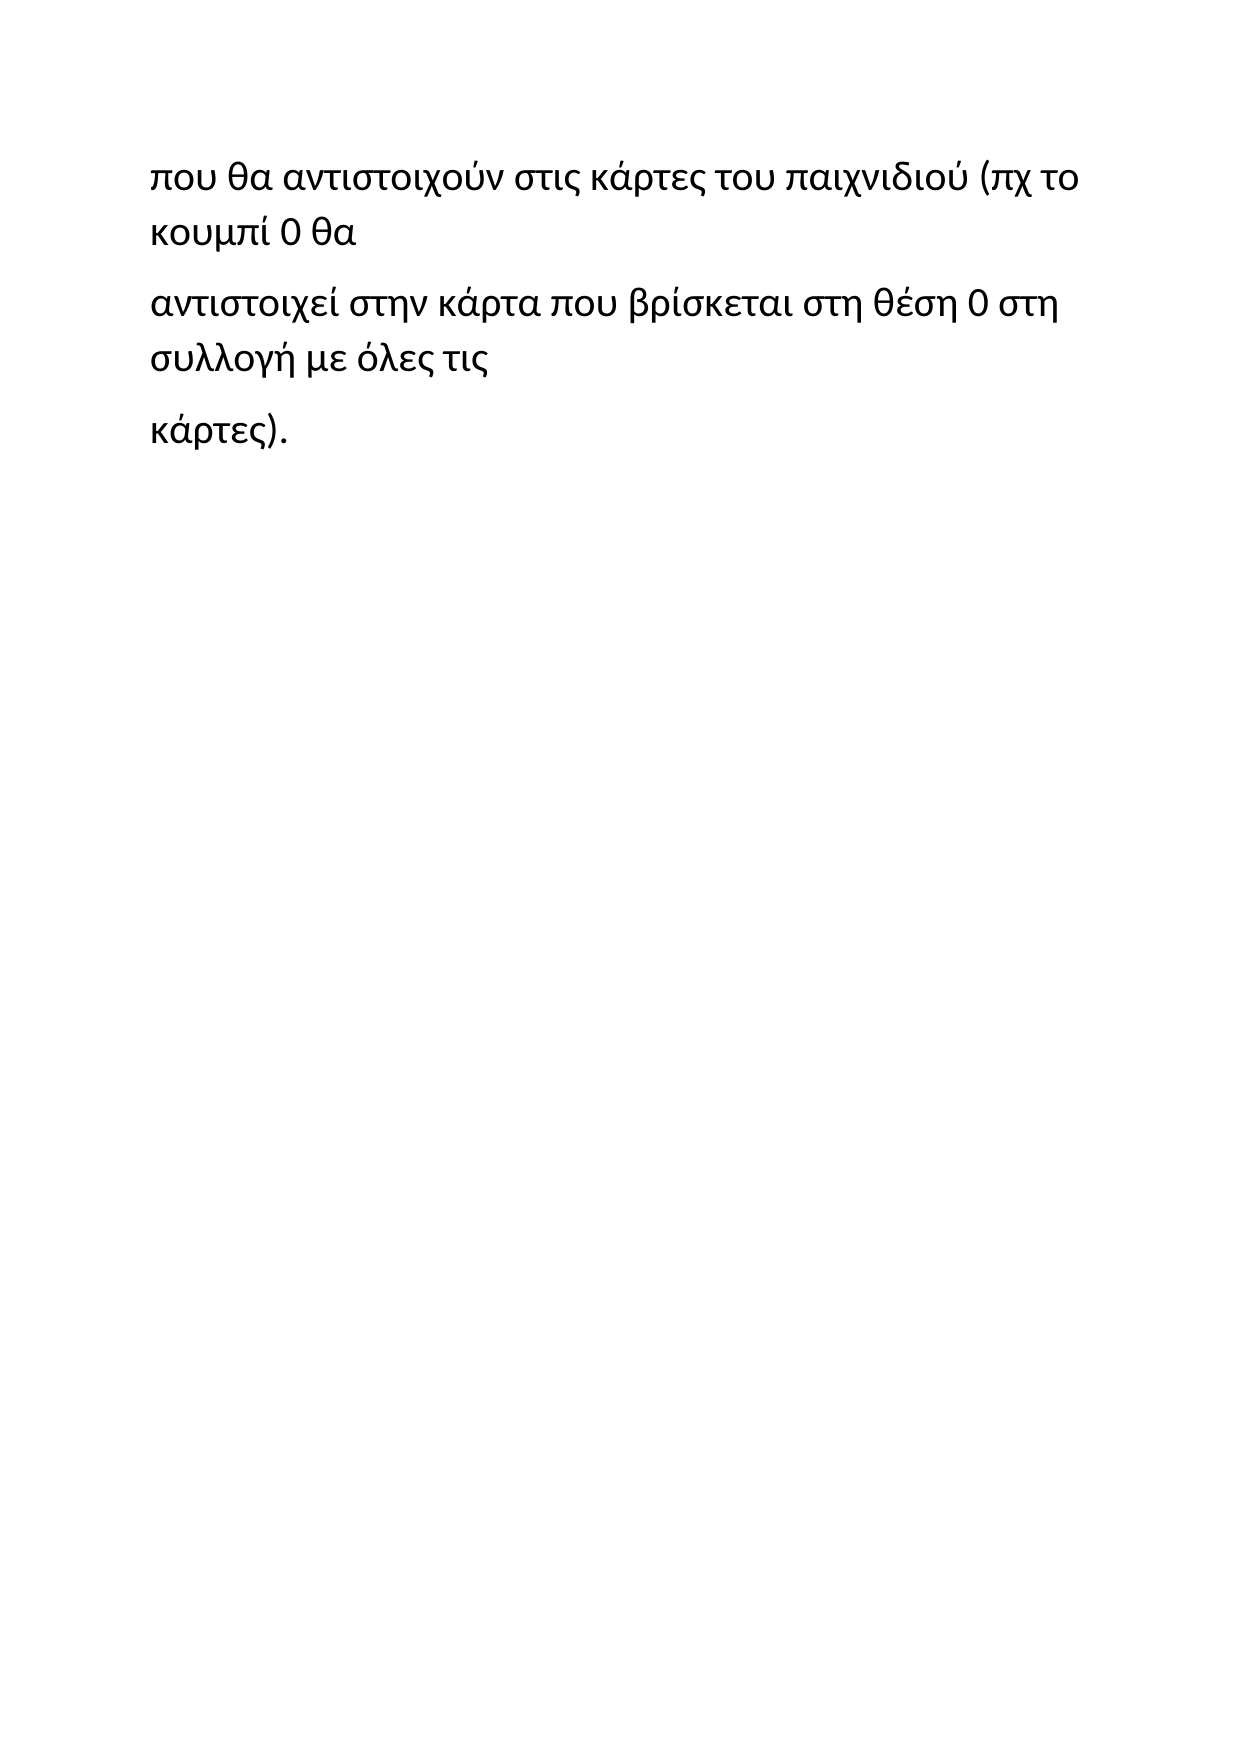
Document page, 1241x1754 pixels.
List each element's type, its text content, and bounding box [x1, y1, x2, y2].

text κάρτες). [150, 403, 1090, 454]
text αντιστοιχεί στην κάρτα που βρίσκεται στη θέση 0 στη συλλογή με όλες τις [150, 276, 1090, 382]
text που θα αντιστοιχούν στις κάρτες του παιχνιδιού (πχ το κουμπί 0 θα [150, 150, 1090, 256]
